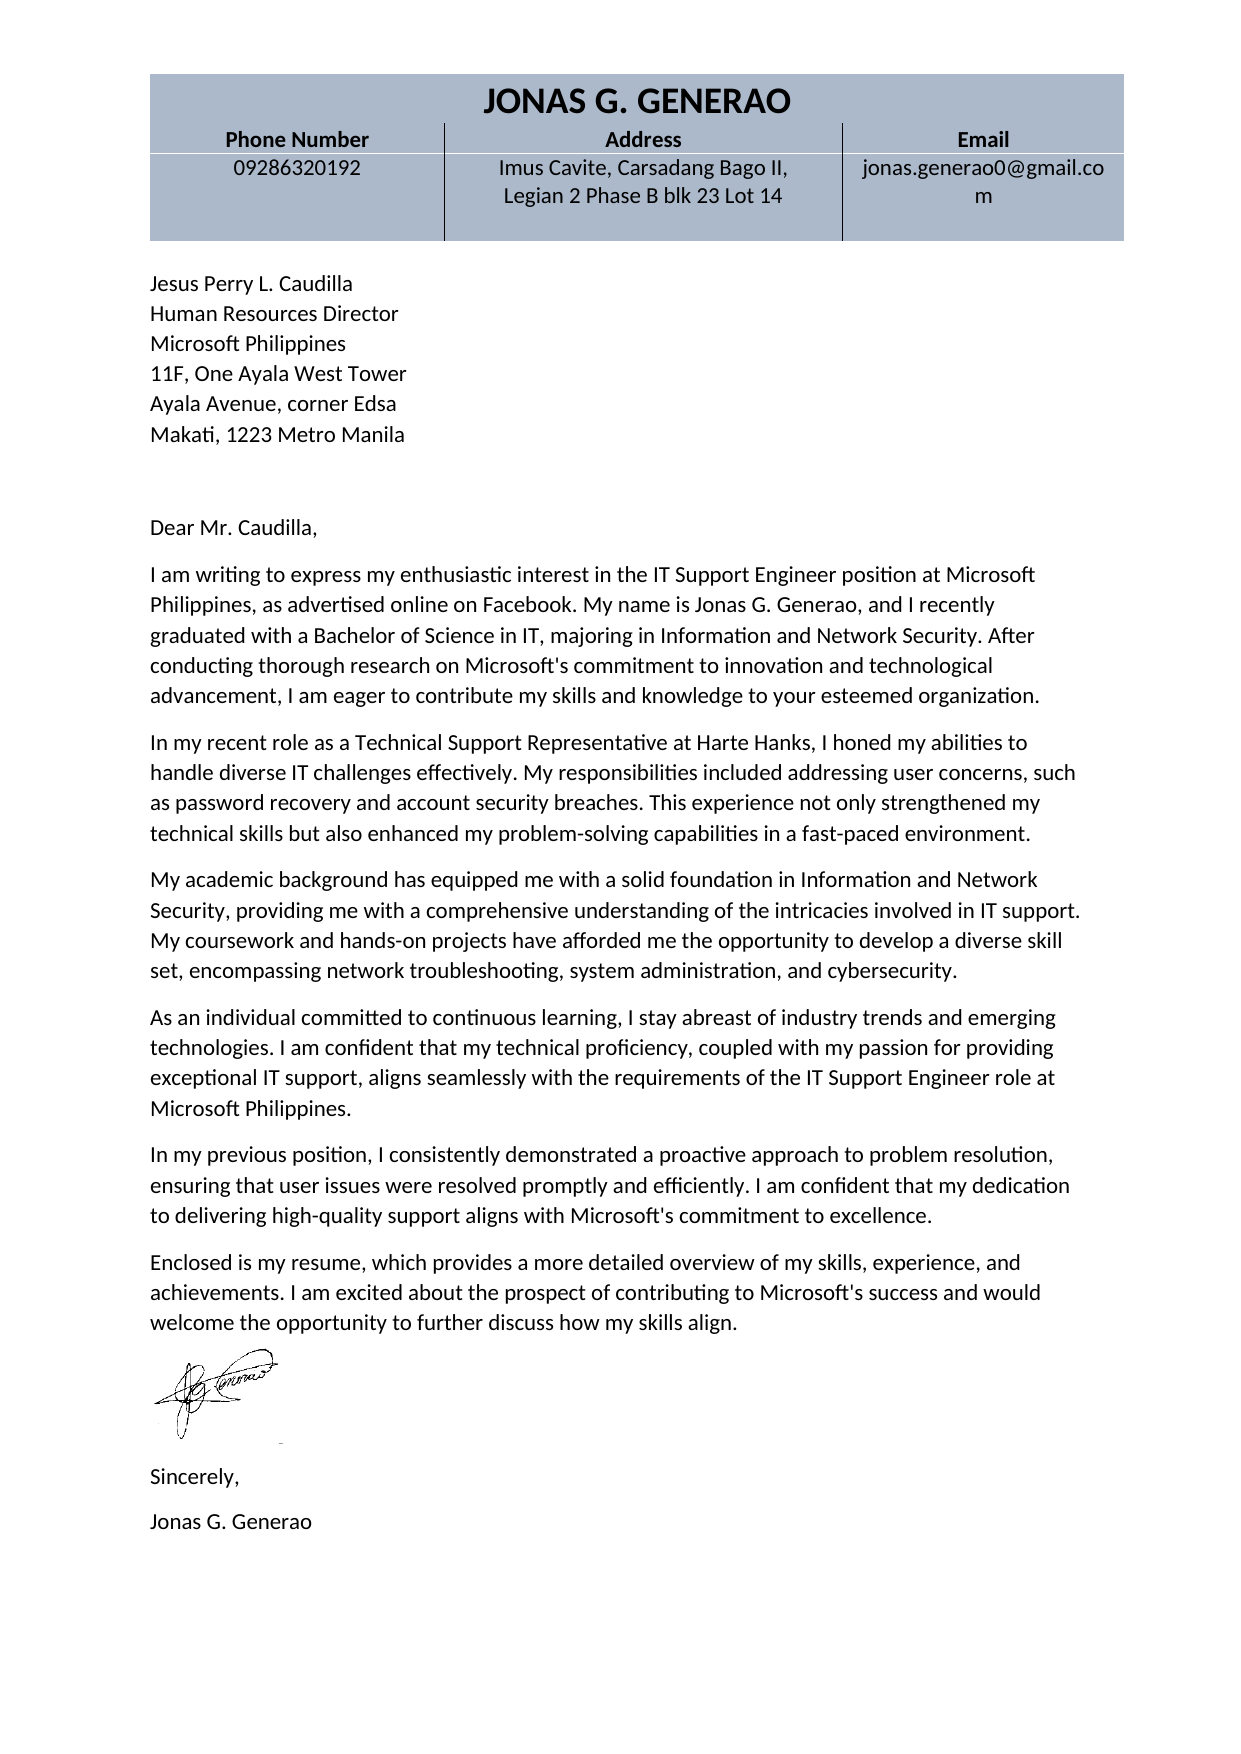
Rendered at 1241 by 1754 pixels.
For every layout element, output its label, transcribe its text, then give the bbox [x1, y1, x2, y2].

text My academic background has equipped me with a solid foundation in Information and Network Security, providing me with a comprehensive understanding of the intricacies involved in IT support. My coursework and hands-on projects have afforded me the opportunity to develop a diverse skill set, encompassing network troubleshooting, system administration, and cybersecurity. [150, 866, 1090, 984]
text Jesus Perry L. Caudilla Human Resources Director Microsoft Philippines 11F, One Ayala West Tower Ayala Avenue, corner Edsa Makati, 1223 Metro Manila [150, 269, 1090, 448]
picture [150, 1342, 283, 1444]
text As an individual committed to continuous learning, I stay abreast of industry trends and emerging technologies. I am confident that my technical proficiency, coupled with my passion for providing exceptional IT support, aligns seamlessly with the requirements of the IT Support Engineer role at Microsoft Philippines. [150, 1003, 1090, 1122]
text I am writing to express my enthusiastic interest in the IT Support Engineer position at Microsoft Philippines, as advertised online on Facebook. My name is Jonas G. Generao, and I recently graduated with a Bachelor of Science in IT, majoring in Information and Network Security. After conducting thorough research on Microsoft's commitment to innovation and technological advancement, I am eager to contribute my skills and knowledge to your esteemed organization. [150, 560, 1090, 709]
text Enclosed is my resume, which provides a more detailed overview of my skills, experience, and achievements. I am excited about the prospect of contributing to Microsoft's success and would welcome the opportunity to further discuss how my skills align. [150, 1248, 1090, 1336]
text In my recent role as a Technical Support Representative at Harte Hanks, I honed my abilities to handle diverse IT challenges effectively. My responsibilities included addressing user concerns, such as password recovery and account security breaches. This experience not only strengthened my technical skills but also enhanced my problem-solving capabilities in a fast-paced environment. [150, 728, 1090, 847]
text In my previous position, I consistently demonstrated a proactive approach to problem resolution, ensuring that user issues were resolved promptly and efficiently. I am confident that my dedication to delivering high-quality support aligns with Microsoft's commitment to excellence. [150, 1141, 1090, 1229]
text Jonas G. Generao [150, 1507, 1090, 1535]
text Dear Mr. Caudilla, [150, 513, 1090, 542]
text Sincerely, [150, 1355, 1090, 1490]
